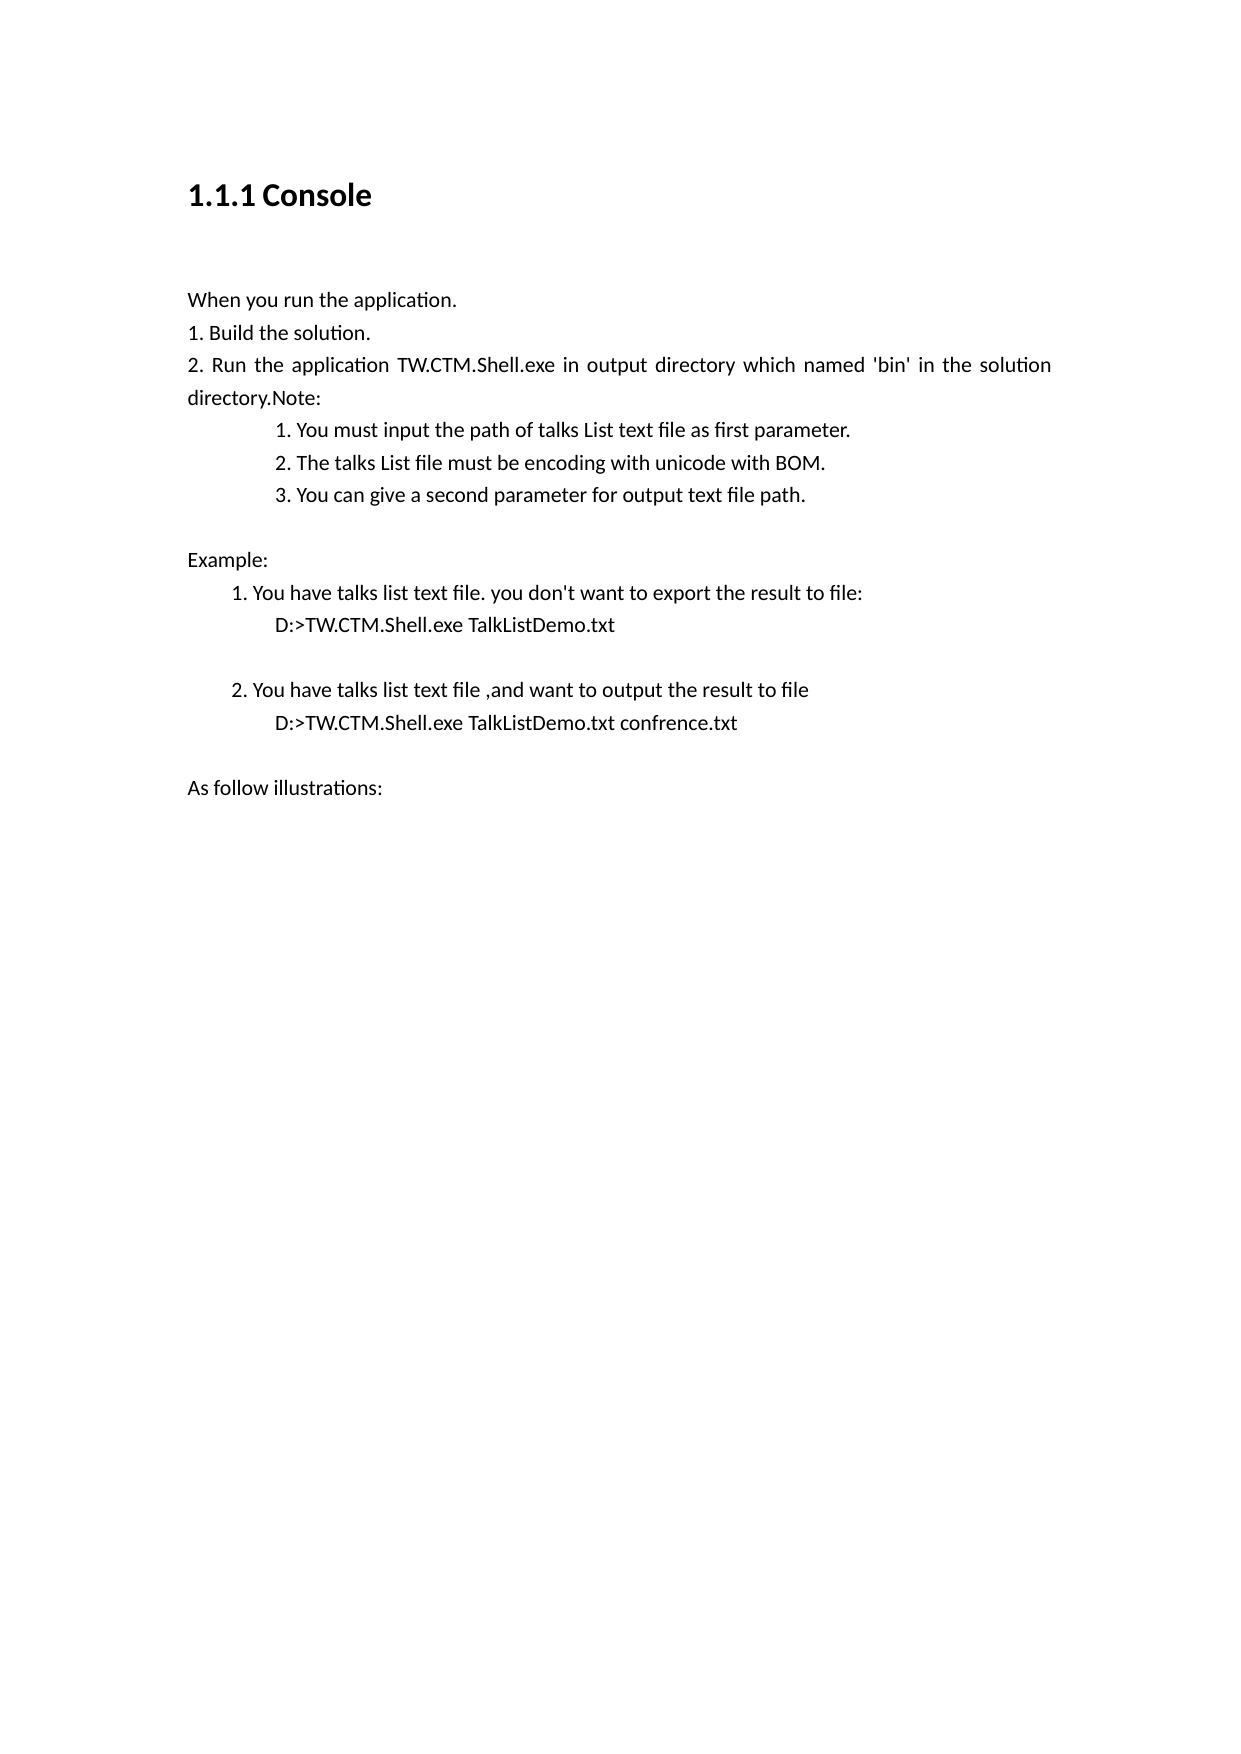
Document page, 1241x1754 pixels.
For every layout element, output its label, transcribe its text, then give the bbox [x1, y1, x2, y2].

subtitle Console [187, 162, 1053, 227]
text 1. You have talks list text file. you don't want to export the result to file: [187, 576, 1053, 609]
text D:>TW.CTM.Shell.exe TalkListDemo.txt confrence.txt [187, 706, 1053, 739]
text 2. You have talks list text file ,and want to output the result to file [187, 674, 1053, 706]
text 1. You must input the path of talks List text file as first parameter. [187, 414, 1053, 446]
text 2. The talks List file must be encoding with unicode with BOM. [187, 446, 1053, 479]
text As follow illustrations: [187, 771, 1053, 804]
text 3. You can give a second parameter for output text file path. [187, 479, 1053, 511]
text When you run the application. [187, 284, 1053, 316]
text Example: [187, 544, 1053, 576]
text 1. Build the solution. [187, 316, 1053, 349]
text D:>TW.CTM.Shell.exe TalkListDemo.txt [187, 609, 1053, 641]
text 2. Run the application TW.CTM.Shell.exe in output directory which named 'bin' in the solution directory.Note: [187, 349, 1053, 414]
